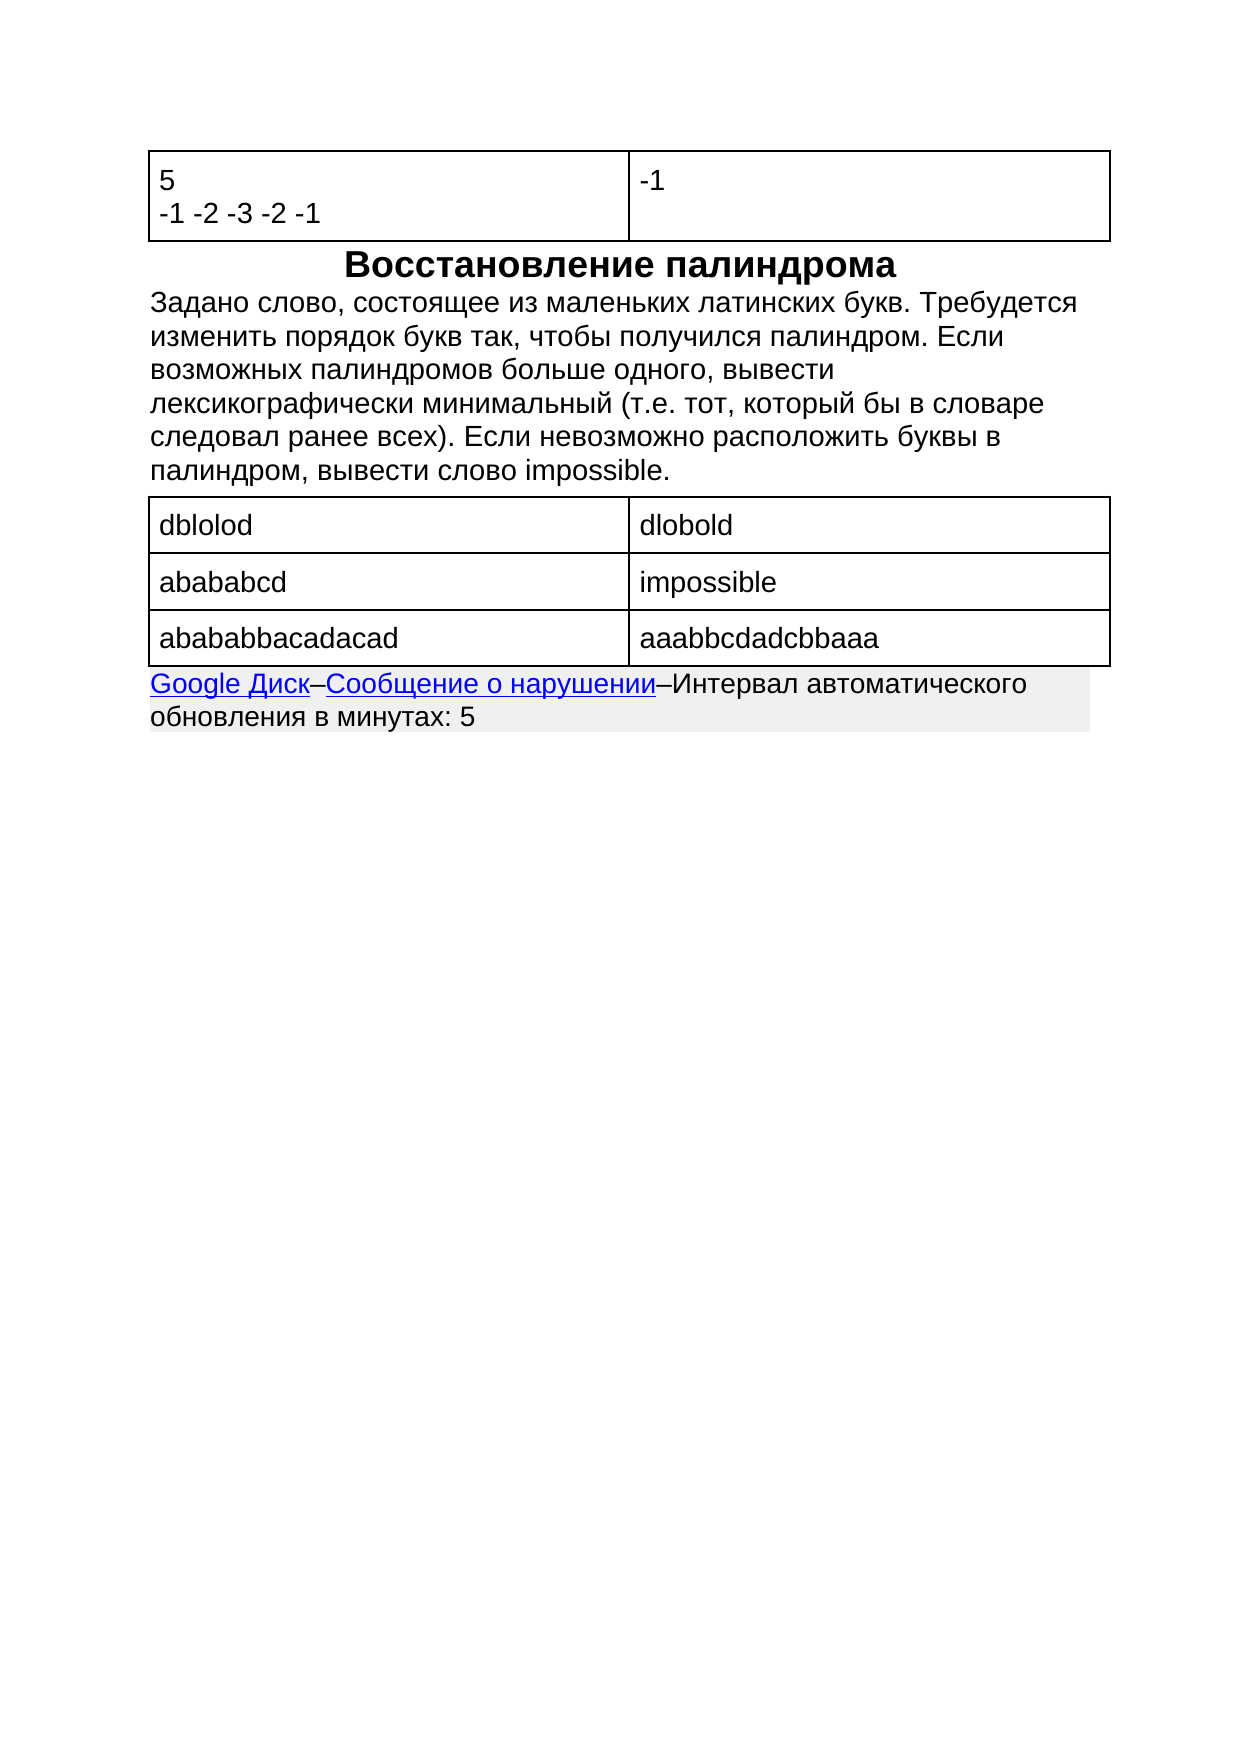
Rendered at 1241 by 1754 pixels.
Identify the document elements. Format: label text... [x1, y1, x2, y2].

text Восстановление палиндрома [150, 242, 1090, 285]
table_cell abababbacadacad [150, 611, 628, 665]
text Задано слово, состоящее из маленьких латинских букв. Требудется изменить порядок букв так, чтобы получился палиндром. Если возможных палиндромов больше одного, вывести лексикографически минимальный (т.е. тот, который бы в словаре следовал ранее всех). Если невозможно расположить буквы в палиндром, вывести слово impossible. [150, 285, 1090, 486]
table_header dblolod [150, 498, 628, 552]
table_cell impossible [630, 554, 1109, 609]
table_cell abababcd [150, 554, 628, 609]
table_header dlobold [630, 498, 1109, 552]
table_cell 5 -1 -2 -3 -2 -1 [150, 152, 628, 240]
table_cell aaabbcdadcbbaaa [630, 611, 1109, 665]
text Google Диск–Сообщение о нарушении–Интервал автоматического обновления в минутах: 5 [150, 667, 1090, 732]
table_cell -1 [630, 152, 1109, 240]
